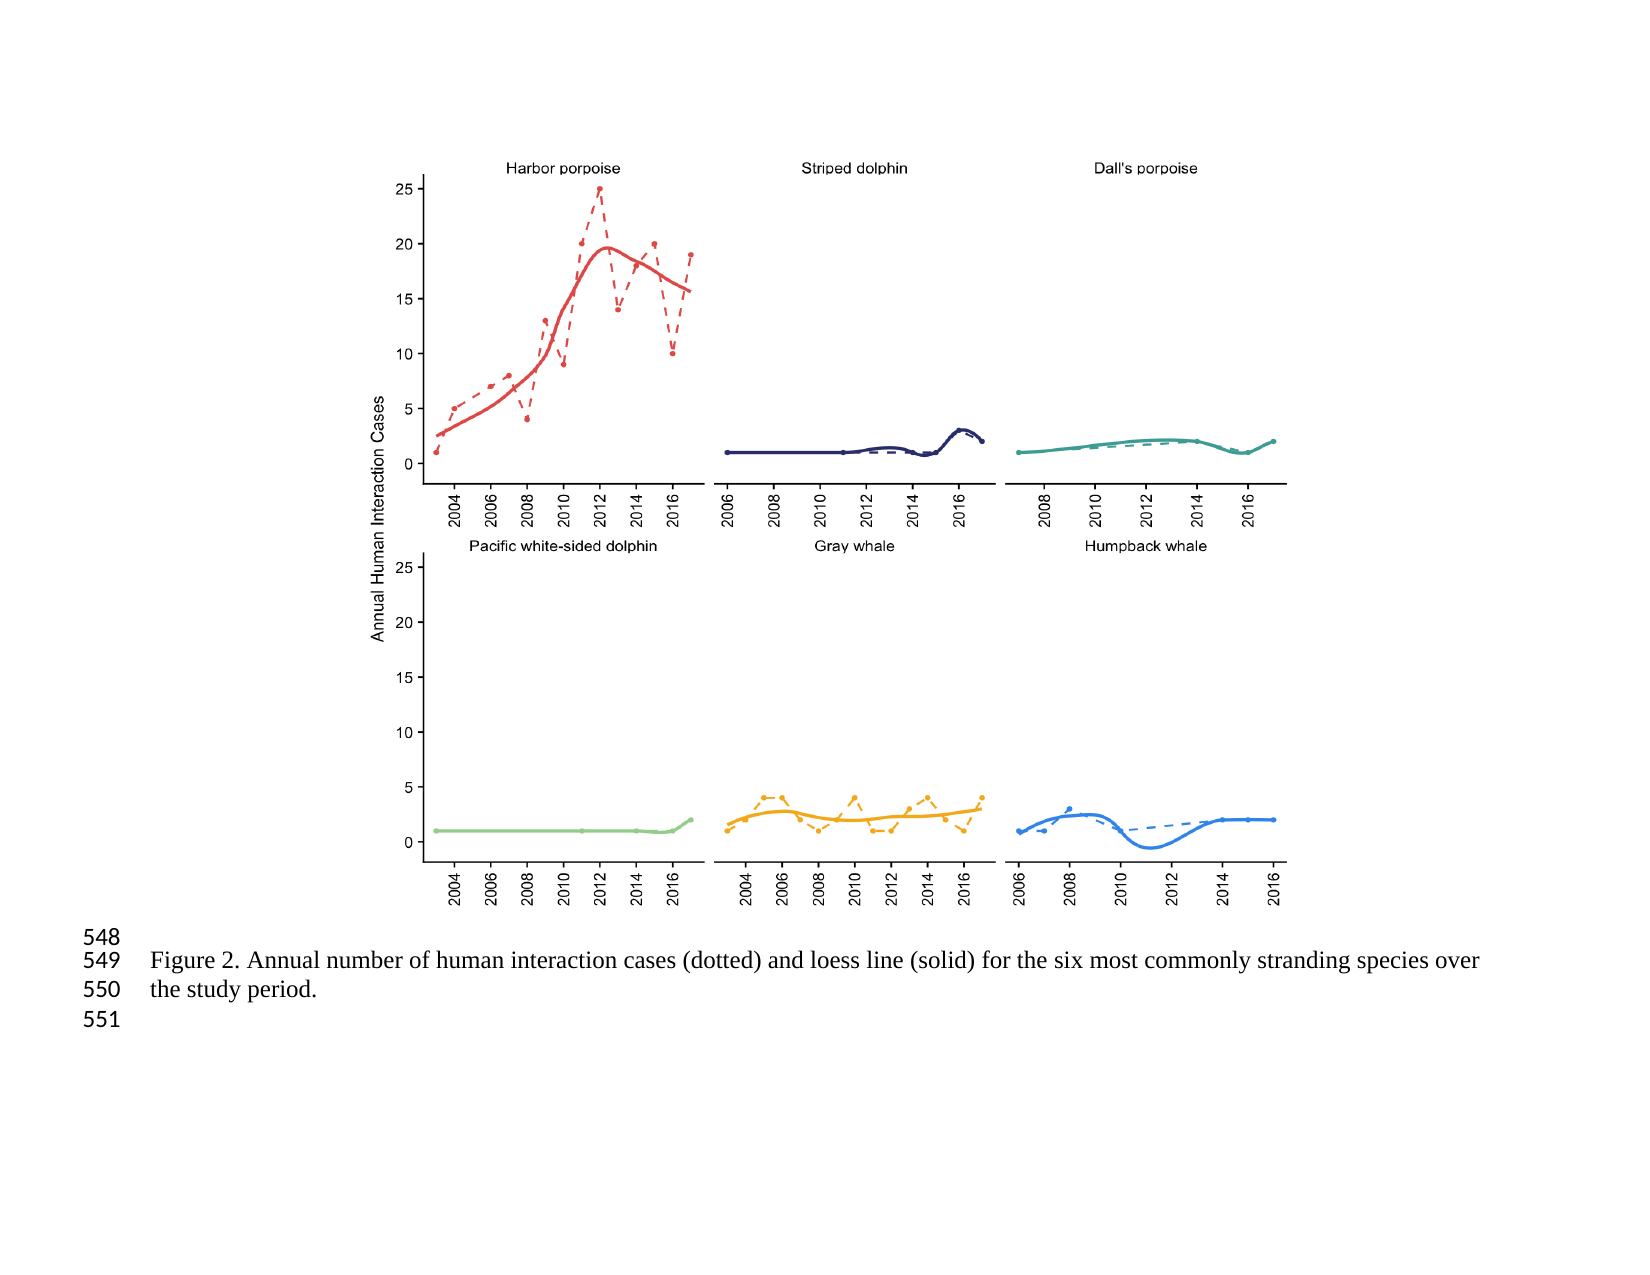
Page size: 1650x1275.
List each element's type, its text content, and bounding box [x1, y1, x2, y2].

picture [353, 150, 1297, 946]
text Figure 2. Annual number of human interaction cases (dotted) and loess line (solid) for the six most commonly stranding species over the study period. [150, 945, 1500, 1003]
